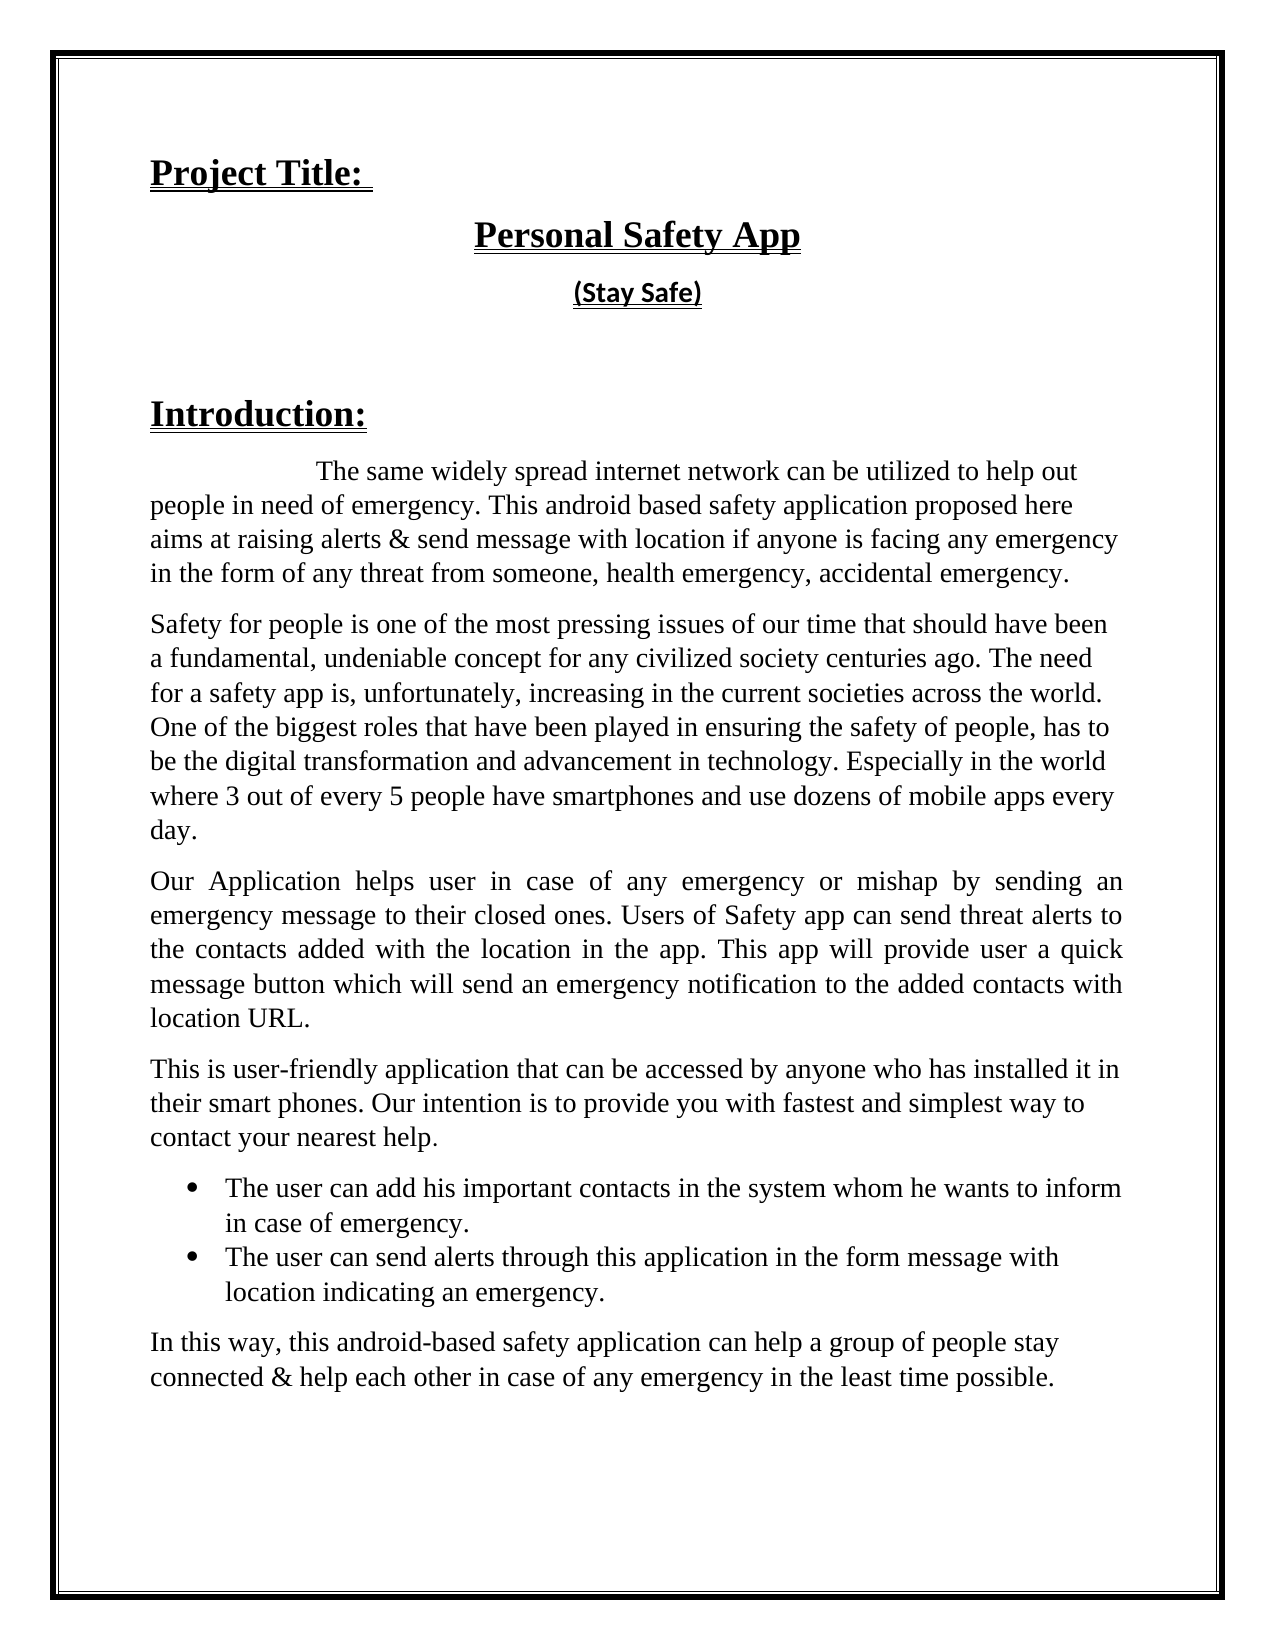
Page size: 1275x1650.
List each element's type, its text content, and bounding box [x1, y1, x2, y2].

text This is user-friendly application that can be accessed by anyone who has installed it in their smart phones. Our intention is to provide you with fastest and simplest way to contact your nearest help. [150, 1052, 1125, 1153]
text Introduction: [150, 391, 1125, 434]
text Project Title: [150, 150, 1125, 193]
text In this way, this android-based safety application can help a group of people stay connected & help each other in case of any emergency in the least time possible. [150, 1326, 1125, 1392]
text The same widely spread internet network can be utilized to help out people in need of emergency. This android based safety application proposed here aims at raising alerts & send message with location if anyone is facing any emergency in the form of any threat from someone, health emergency, accidental emergency. [150, 453, 1125, 589]
text Safety for people is one of the most pressing issues of our time that should have been a fundamental, undeniable concept for any civilized society centuries ago. The need for a safety app is, unfortunately, increasing in the current societies across the world. One of the biggest roles that have been played in ensuring the safety of people, has to be the digital transformation and advancement in technology. Especially in the world where 3 out of every 5 people have smartphones and use dozens of mobile apps every day. [150, 607, 1125, 845]
text Our Application helps user in case of any emergency or mishap by sending an emergency message to their closed ones. Users of Safety app can send threat alerts to the contacts added with the location in the app. This app will provide user a quick message button which will send an emergency notification to the added contacts with location URL. [150, 999, 1125, 1033]
list The user can send alerts through this application in the form message with location indicating an emergency. [187, 1240, 1125, 1307]
text Personal Safety App [150, 212, 1125, 255]
text (Stay Safe) [150, 274, 1125, 310]
list The user can add his important contacts in the system whom he wants to inform in case of emergency. [187, 1172, 1125, 1238]
